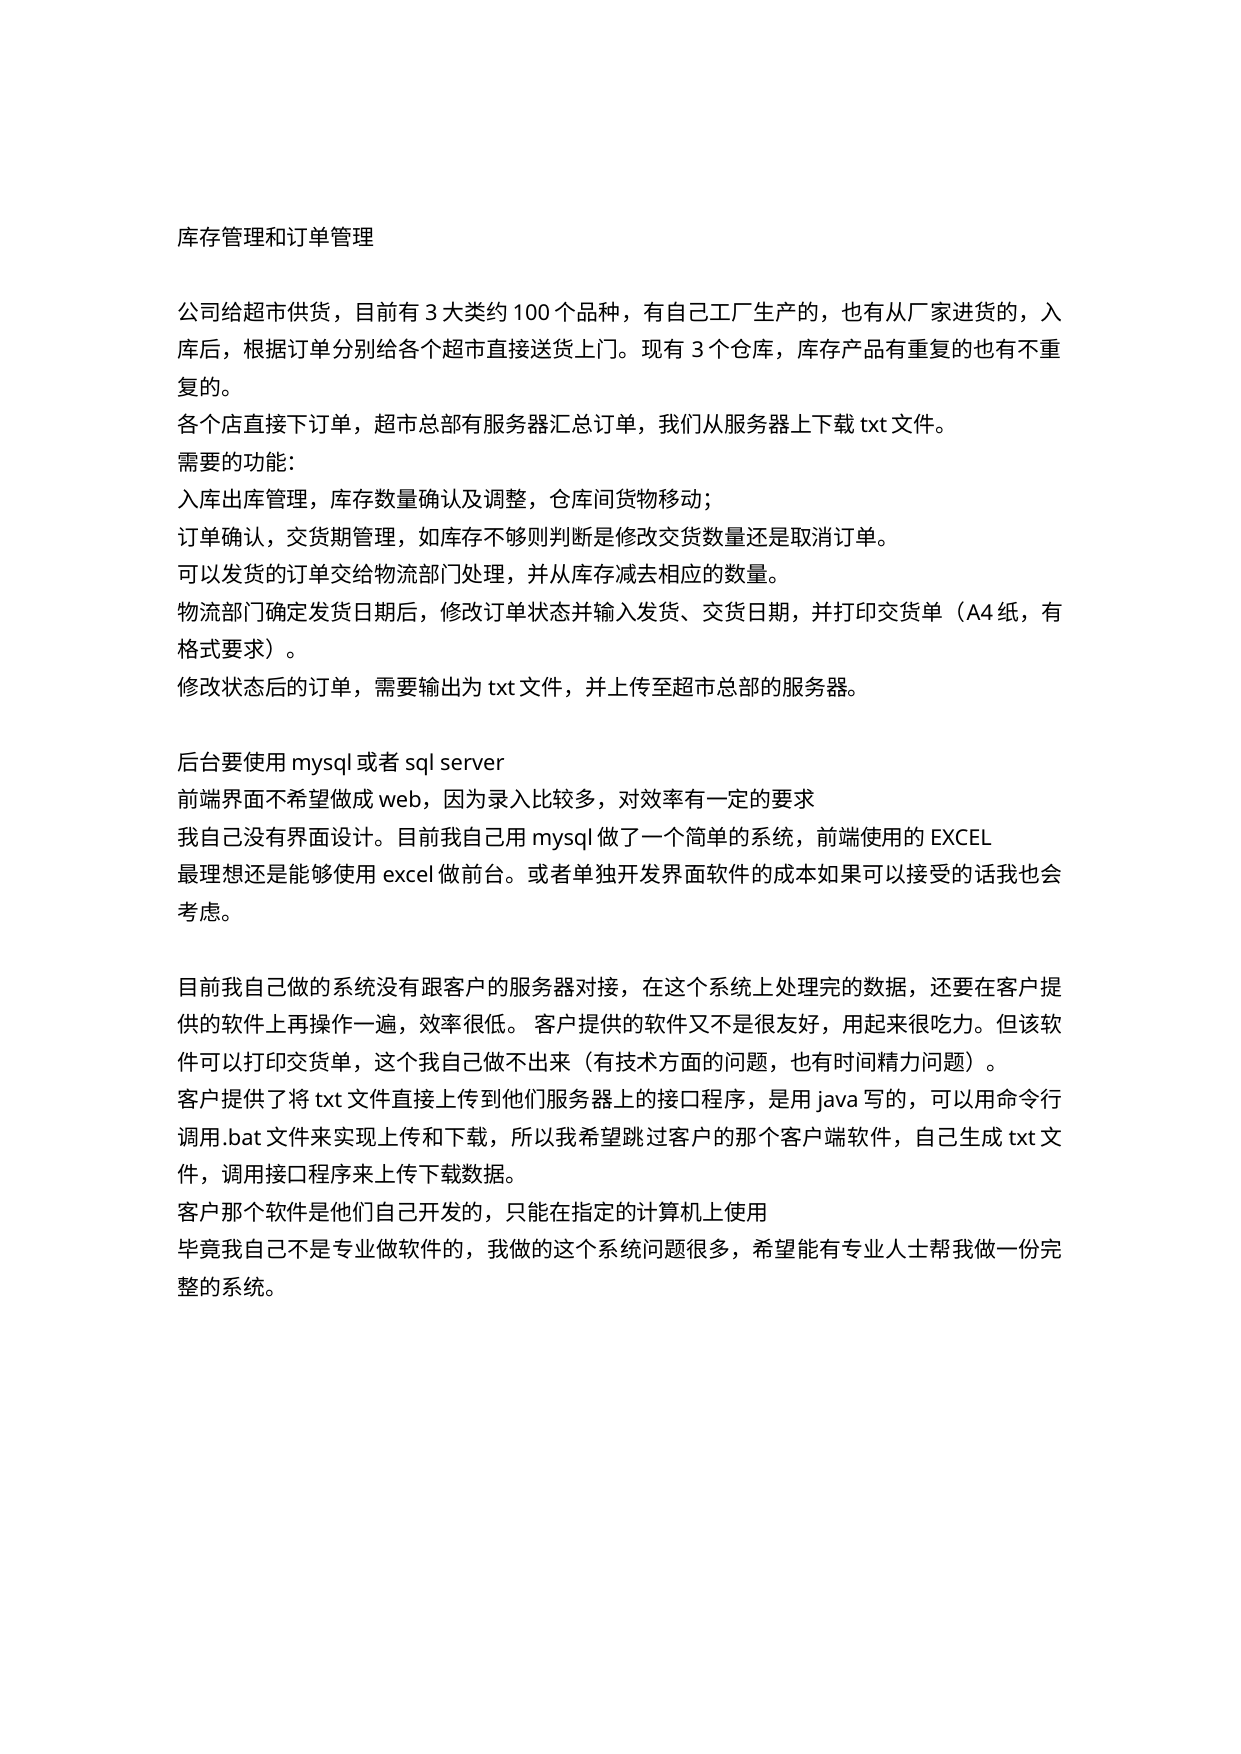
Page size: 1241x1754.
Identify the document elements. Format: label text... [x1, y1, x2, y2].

text 物流部门确定发货日期后，修改订单状态并输入发货、交货日期，并打印交货单（A4纸，有格式要求）。 [177, 592, 1063, 667]
text 毕竟我自己不是专业做软件的，我做的这个系统问题很多，希望能有专业人士帮我做一份完整的系统。 [177, 1229, 1063, 1304]
text 可以发货的订单交给物流部门处理，并从库存减去相应的数量。 [177, 554, 1063, 592]
text 订单确认，交货期管理，如库存不够则判断是修改交货数量还是取消订单。 [177, 517, 1063, 554]
text 前端界面不希望做成web，因为录入比较多，对效率有一定的要求 [177, 779, 1063, 817]
text 客户那个软件是他们自己开发的，只能在指定的计算机上使用 [177, 1192, 1063, 1229]
text 需要的功能： [177, 442, 1063, 479]
text 各个店直接下订单，超市总部有服务器汇总订单，我们从服务器上下载txt文件。 [177, 404, 1063, 442]
text 修改状态后的订单，需要输出为txt文件，并上传至超市总部的服务器。 [177, 667, 1063, 704]
text 客户提供了将txt文件直接上传到他们服务器上的接口程序，是用java写的，可以用命令行调用.bat文件来实现上传和下载，所以我希望跳过客户的那个客户端软件，自己生成txt文件，调用接口程序来上传下载数据。 [177, 1079, 1063, 1192]
text 公司给超市供货，目前有3大类约100个品种，有自己工厂生产的，也有从厂家进货的，入库后，根据订单分别给各个超市直接送货上门。现有3个仓库，库存产品有重复的也有不重复的。 [177, 292, 1063, 404]
text 目前我自己做的系统没有跟客户的服务器对接，在这个系统上处理完的数据，还要在客户提供的软件上再操作一遍，效率很低。 客户提供的软件又不是很友好，用起来很吃力。但该软件可以打印交货单，这个我自己做不出来（有技术方面的问题，也有时间精力问题）。 [177, 967, 1063, 1079]
text 最理想还是能够使用excel做前台。或者单独开发界面软件的成本如果可以接受的话我也会考虑。 [177, 854, 1063, 929]
text 入库出库管理，库存数量确认及调整，仓库间货物移动； [177, 479, 1063, 517]
text 库存管理和订单管理 [177, 217, 1063, 254]
text 我自己没有界面设计。目前我自己用mysql做了一个简单的系统，前端使用的EXCEL [177, 817, 1063, 854]
text 后台要使用mysql或者sql server [177, 742, 1063, 779]
